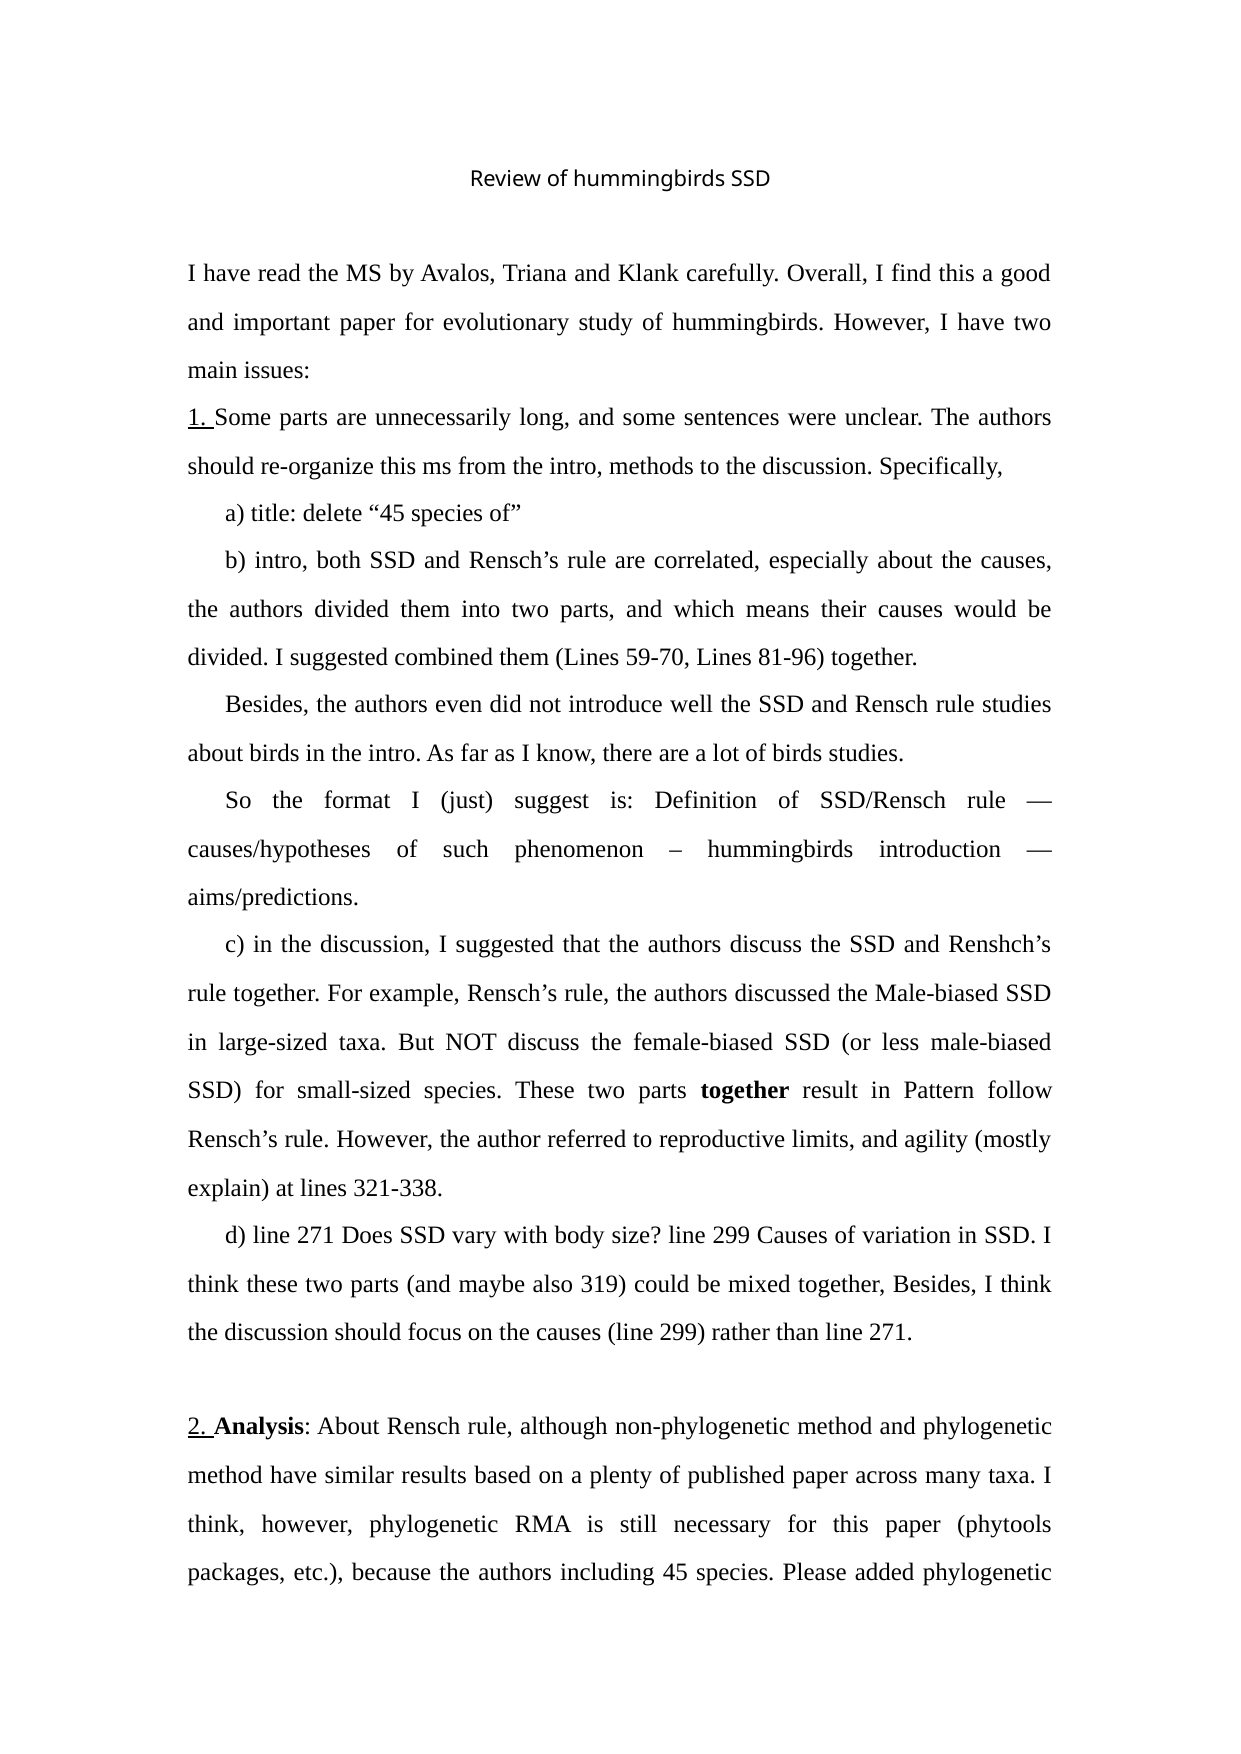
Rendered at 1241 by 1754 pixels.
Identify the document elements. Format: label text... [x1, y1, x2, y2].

text b) intro, both SSD and Rensch’s rule are correlated, especially about the causes, the authors divided them into two parts, and which means their causes would be divided. I suggested combined them (Lines 59-70, Lines 81-96) together. [187, 543, 1053, 673]
text Besides, the authors even did not introduce well the SSD and Rensch rule studies about birds in the intro. As far as I know, there are a lot of birds studies. [187, 687, 1053, 769]
text d) line 271 Does SSD vary with body size? line 299 Causes of variation in SSD. I think these two parts (and maybe also 319) could be mixed together, Besides, I think the discussion should focus on the causes (line 299) rather than line 271. [187, 1218, 1053, 1348]
text I have read the MS by Avalos, Triana and Klank carefully. Overall, I find this a good and important paper for evolutionary study of hummingbirds. However, I have two main issues: [187, 256, 1053, 386]
text Review of hummingbirds SSD [187, 162, 1053, 194]
text 1. Some parts are unnecessarily long, and some sentences were unclear. The authors should re-organize this ms from the intro, methods to the discussion. Specifically, [187, 401, 1053, 482]
text c) in the discussion, I suggested that the authors discuss the SSD and Renshch’s rule together. For example, Rensch’s rule, the authors discussed the Male-biased SSD in large-sized taxa. But NOT discuss the female-biased SSD (or less male-biased SSD) for small-sized species. These two parts together result in Pattern follow Rensch’s rule. However, the author referred to reproductive limits, and agility (mostly explain) at lines 321-338. [187, 927, 1053, 1204]
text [187, 1409, 1053, 1588]
text a) title: delete “45 species of” [187, 496, 1053, 529]
text So the format I (just) suggest is: Definition of SSD/Rensch rule — causes/hypotheses of such phenomenon – hummingbirds introduction — aims/predictions. [187, 783, 1053, 913]
